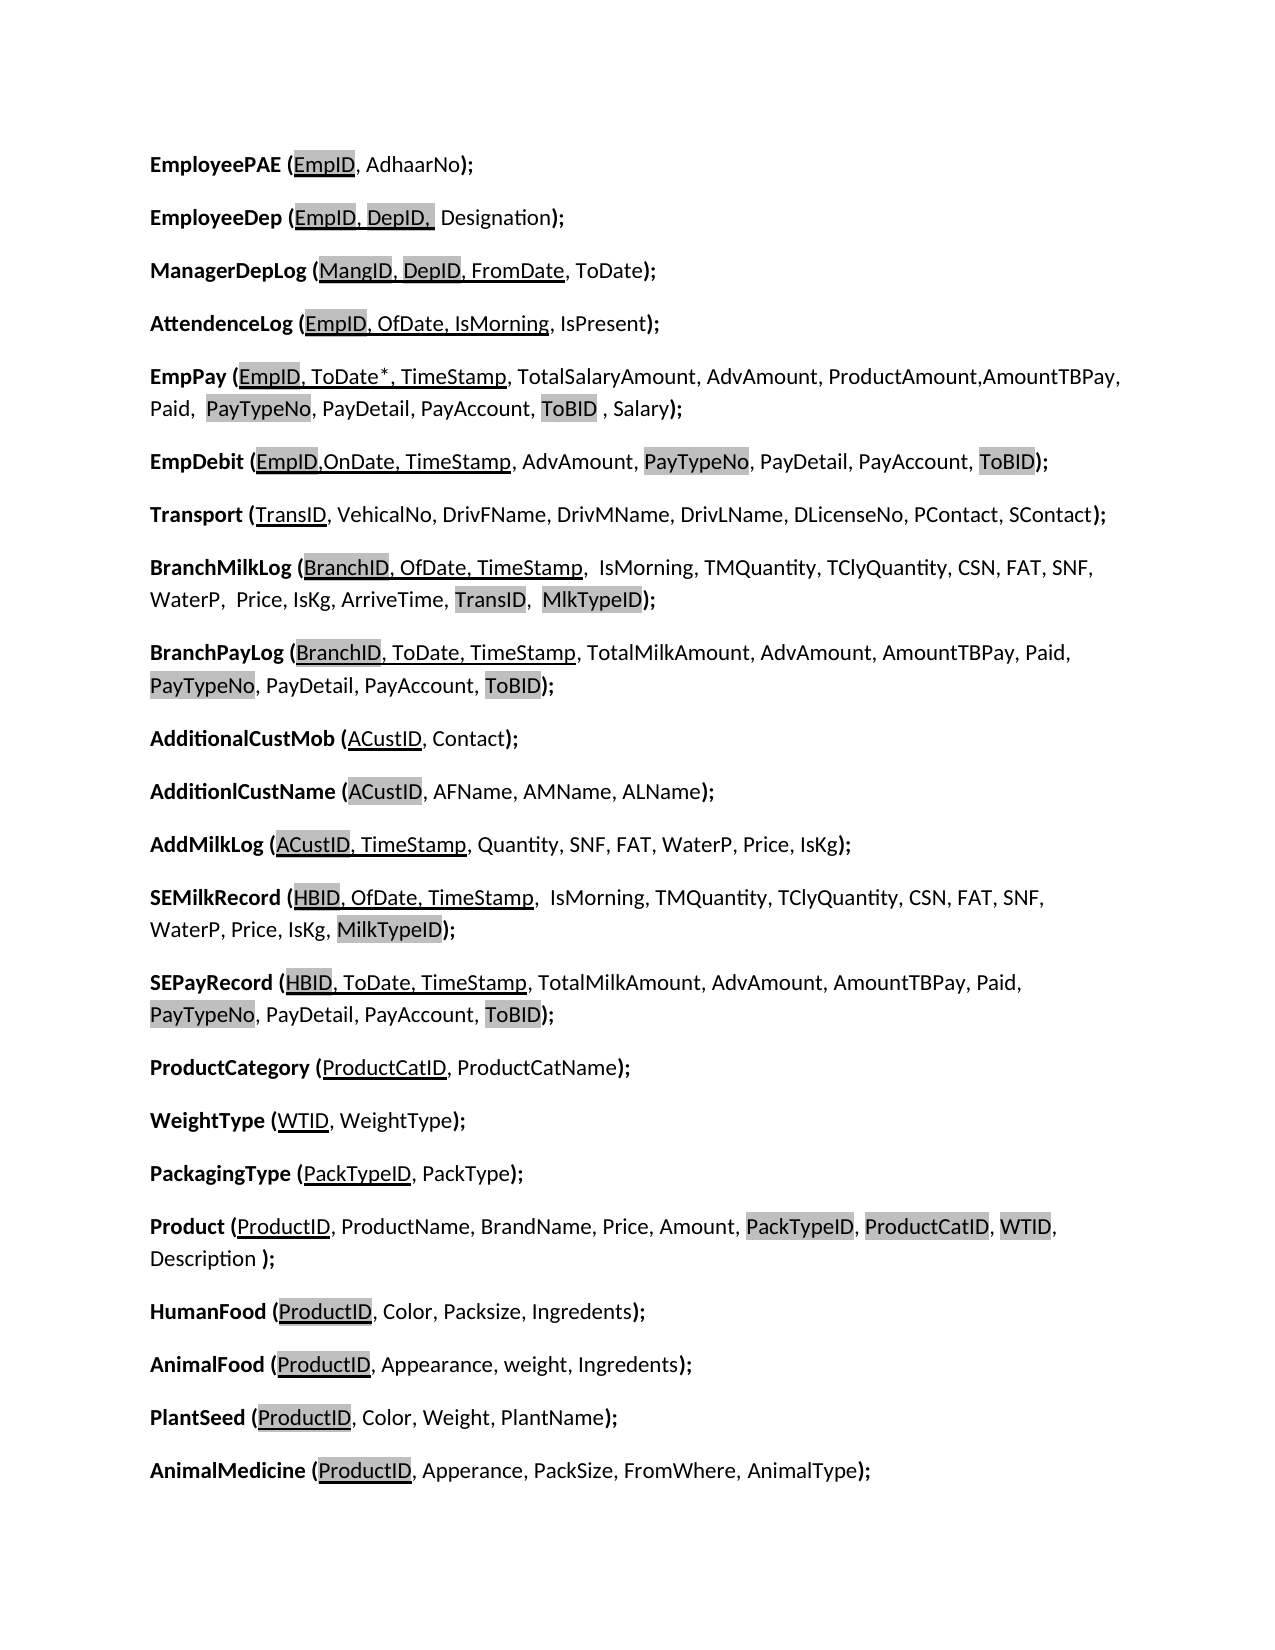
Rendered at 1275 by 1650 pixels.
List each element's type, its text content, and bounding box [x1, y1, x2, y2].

text AttendenceLog (EmpID, OfDate, IsMorning, IsPresent); [150, 309, 305, 337]
text EmpDebit (EmpID,OnDate, TimeStamp, AdvAmount, PayTypeNo, PayDetail, PayAccount, ToBID); [749, 447, 979, 475]
text ProductCategory (ProductCatID, ProductCatName); [150, 1053, 1125, 1081]
text EmployeeDep (EmpID, DepID, Designation); [150, 203, 295, 231]
text BranchPayLog (BranchID, ToDate, TimeStamp, TotalMilkAmount, AdvAmount, AmountTBPay, Paid, PayTypeNo, PayDetail, PayAccount, ToBID); [150, 638, 1125, 699]
text EmpDebit (EmpID,OnDate, TimeStamp, AdvAmount, PayTypeNo, PayDetail, PayAccount, ToBID); [318, 447, 644, 475]
text HumanFood (ProductID, Color, Packsize, Ingredents); [150, 1297, 1125, 1326]
text AnimalFood (ProductID, Appearance, weight, Ingredents); [370, 1351, 1125, 1378]
text AddMilkLog (ACustID, TimeStamp, Quantity, SNF, FAT, WaterP, Price, IsKg); [350, 830, 1125, 858]
text EmployeePAE (EmpID, AdhaarNo); [355, 150, 1125, 178]
text EmpPay (EmpID, ToDate*, TimeStamp, TotalSalaryAmount, AdvAmount, ProductAmount,AmountTBPay, Paid, PayTypeNo, PayDetail, PayAccount, ToBID , Salary); [150, 362, 1125, 422]
text AnimalMedicine (ProductID, Apperance, PackSize, FromWhere, AnimalType); [150, 1457, 318, 1484]
text EmployeeDep (EmpID, DepID, Designation); [551, 203, 1125, 231]
text Transport (TransID, VehicalNo, DrivFName, DrivMName, DrivLName, DLicenseNo, PContact, SContact); [150, 500, 1125, 528]
text EmployeePAE (EmpID, AdhaarNo); [150, 150, 294, 178]
text AdditionalCustMob (ACustID, Contact); [150, 724, 1125, 752]
text AdditionlCustName (ACustID, AFName, AMName, ALName); [150, 777, 348, 805]
text AnimalMedicine (ProductID, Apperance, PackSize, FromWhere, AnimalType); [857, 1457, 1125, 1484]
text PlantSeed (ProductID, Color, Weight, PlantName); [150, 1403, 1125, 1432]
text Product (ProductID, ProductName, BrandName, Price, Amount, PackTypeID, ProductCatID, WTID, Description ); [150, 1212, 1125, 1272]
text WeightType (WTID, WeightType); [150, 1106, 1125, 1134]
text ManagerDepLog (MangID, DepID, FromDate, ToDate); [150, 256, 319, 284]
text ManagerDepLog (MangID, DepID, FromDate, ToDate); [461, 256, 1125, 284]
text AnimalFood (ProductID, Appearance, weight, Ingredents); [150, 1351, 277, 1378]
text AttendenceLog (EmpID, OfDate, IsMorning, IsPresent); [367, 309, 1125, 337]
text AdditionlCustName (ACustID, AFName, AMName, ALName); [422, 777, 1125, 805]
text SEMilkRecord (HBID, OfDate, TimeStamp, IsMorning, TMQuantity, TClyQuantity, CSN, FAT, SNF, WaterP, Price, IsKg, MilkTypeID); [150, 883, 1125, 943]
text AnimalMedicine (ProductID, Apperance, PackSize, FromWhere, AnimalType); [411, 1457, 747, 1484]
text SEPayRecord (HBID, ToDate, TimeStamp, TotalMilkAmount, AdvAmount, AmountTBPay, Paid, PayTypeNo, PayDetail, PayAccount, ToBID); [150, 968, 1125, 1028]
text PackagingType (PackTypeID, PackType); [150, 1159, 1125, 1187]
text BranchMilkLog (BranchID, OfDate, TimeStamp, IsMorning, TMQuantity, TClyQuantity, CSN, FAT, SNF, WaterP, Price, IsKg, ArriveTime, TransID, MlkTypeID); [150, 553, 1125, 613]
